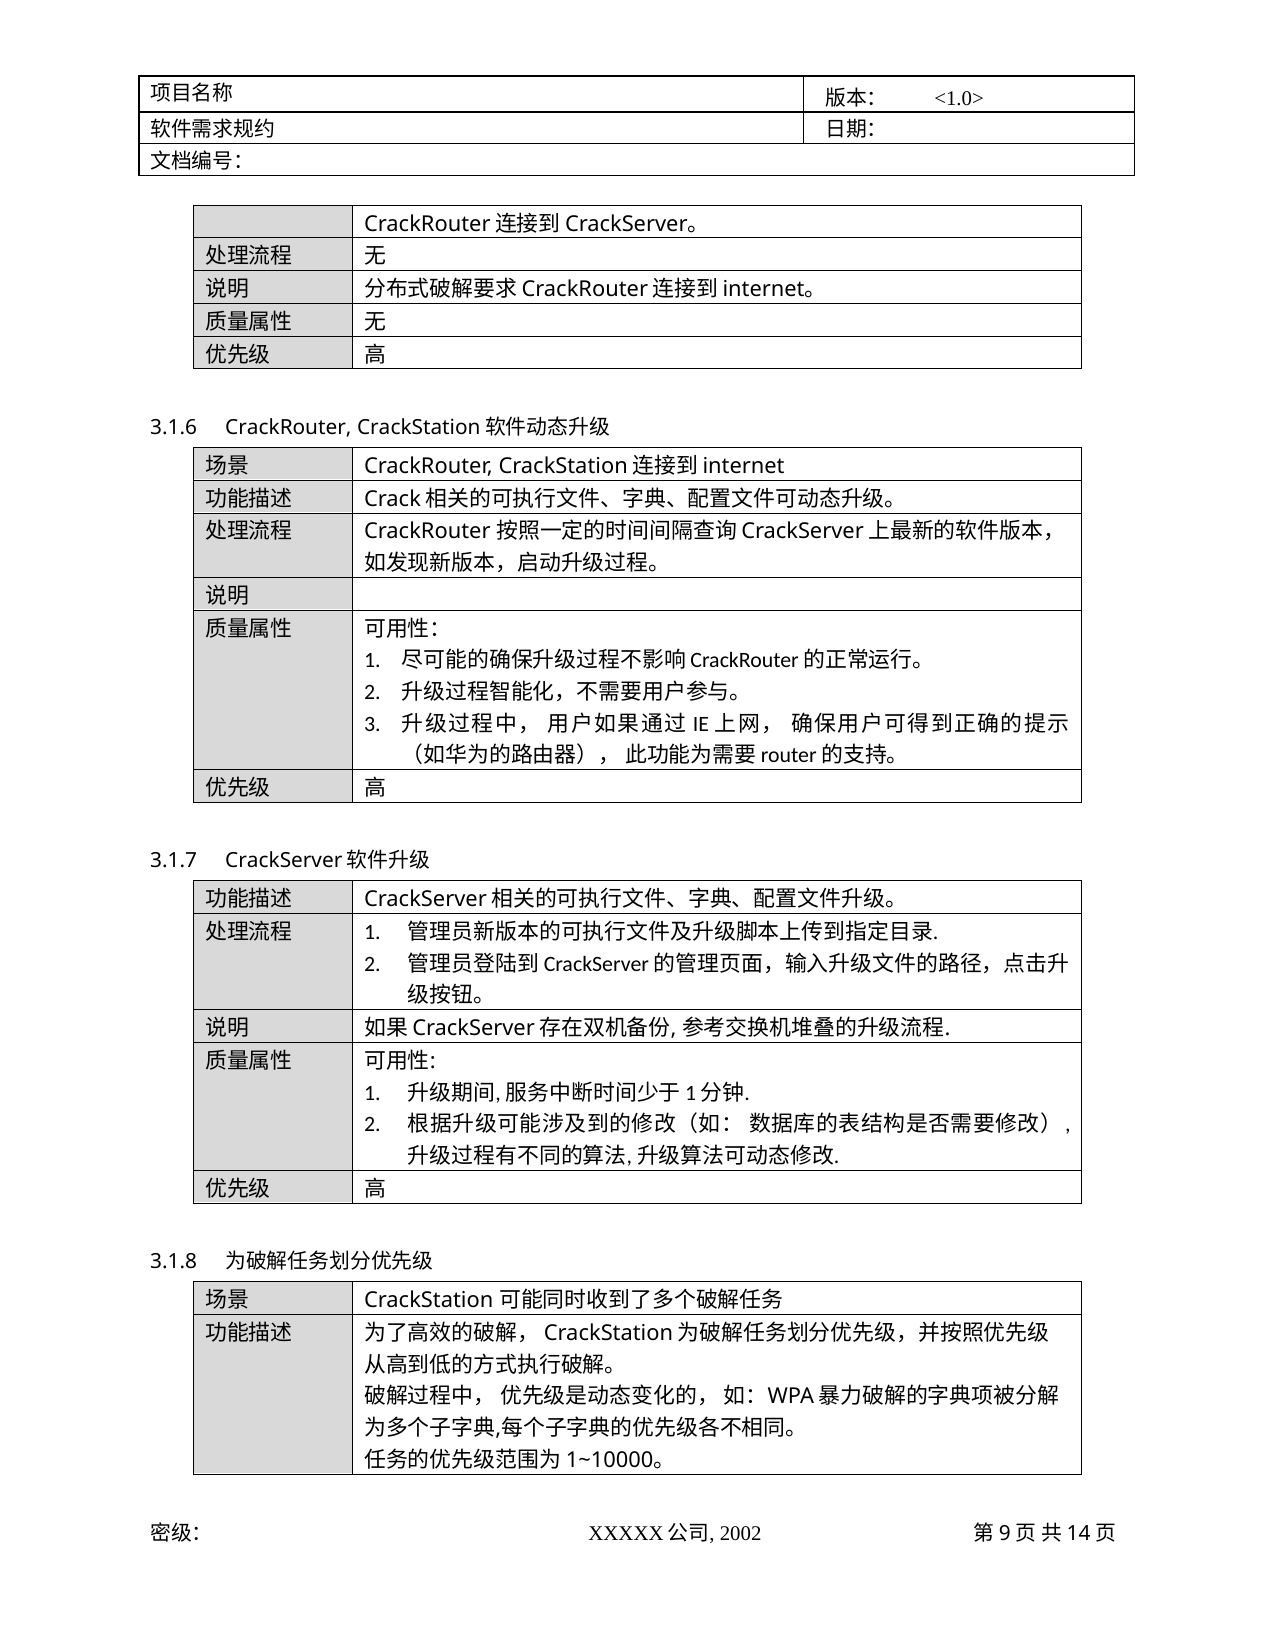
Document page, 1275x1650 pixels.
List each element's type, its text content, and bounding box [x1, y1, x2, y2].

table_cell 处理流程 [194, 514, 352, 577]
table_cell 优先级 [194, 770, 352, 802]
table_cell 高 [353, 1171, 1081, 1202]
table_header 场景 [194, 1282, 352, 1314]
subtitle CrackRouter, CrackStation软件动态升级 [150, 410, 1125, 441]
table_header CrackServer相关的可执行文件、字典、配置文件升级。 [353, 881, 1081, 913]
table_header 功能描述 [194, 206, 352, 237]
table_cell [353, 578, 1081, 609]
table_cell 说明 [194, 271, 352, 303]
table_cell 说明 [194, 1010, 352, 1042]
table_header CrackRouter, CrackStation连接到internet [353, 448, 1081, 479]
table_header 场景 [194, 448, 352, 479]
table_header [353, 206, 1081, 237]
table_cell 功能描述 [194, 1315, 352, 1473]
table_cell 质量属性 [194, 611, 352, 769]
table_cell 优先级 [194, 337, 352, 368]
table_header CrackStation 可能同时收到了多个破解任务 [353, 1282, 1081, 1314]
table_cell 如果CrackServer存在双机备份, 参考交换机堆叠的升级流程. [353, 1010, 1081, 1042]
table_cell 质量属性 [194, 304, 352, 336]
table_cell 说明 [194, 578, 352, 609]
table_cell 质量属性 [194, 1043, 352, 1170]
subtitle 为破解任务划分优先级 [150, 1244, 1125, 1275]
table_cell 功能描述 [194, 481, 352, 512]
table_cell 管理员新版本的可执行文件及升级脚本上传到指定目录. 管理员登陆到CrackServer的管理页面，输入升级文件的路径，点击升级按钮。 [353, 914, 1081, 1009]
table_cell CrackRouter 按照一定的时间间隔查询CrackServer上最新的软件版本，如发现新版本，启动升级过程。 [353, 514, 1081, 577]
table_cell 处理流程 [194, 914, 352, 1009]
table_cell 无 [353, 238, 1081, 270]
table_cell 可用性： 尽可能的确保升级过程不影响CrackRouter的正常运行。 升级过程智能化，不需要用户参与。 升级过程中， 用户如果通过IE上网， 确保用户可得到正确的提示（如华为的路由器）， 此功能为需要router的支持。 [353, 611, 1081, 769]
table_header 功能描述 [194, 881, 352, 913]
table_cell 优先级 [194, 1171, 352, 1202]
table_cell 无 [353, 304, 1081, 336]
table_cell 处理流程 [194, 238, 352, 270]
subtitle CrackServer软件升级 [150, 844, 1125, 874]
table_cell Crack相关的可执行文件、字典、配置文件可动态升级。 [353, 481, 1081, 512]
table_cell 可用性: 升级期间, 服务中断时间少于1分钟. 根据升级可能涉及到的修改（如： 数据库的表结构是否需要修改）, 升级过程有不同的算法, 升级算法可动态修改. [353, 1043, 1081, 1170]
table_cell 高 [353, 337, 1081, 368]
table_cell 高 [353, 770, 1081, 802]
table_cell 为了高效的破解， CrackStation为破解任务划分优先级，并按照优先级从高到低的方式执行破解。 破解过程中， 优先级是动态变化的， 如：WPA暴力破解的字典项被分解为多个子字典,每个子字典的优先级各不相同。 任务的优先级范围为 1~10000。 [353, 1315, 1081, 1473]
table_cell 分布式破解要求CrackRouter连接到internet。 [353, 271, 1081, 303]
